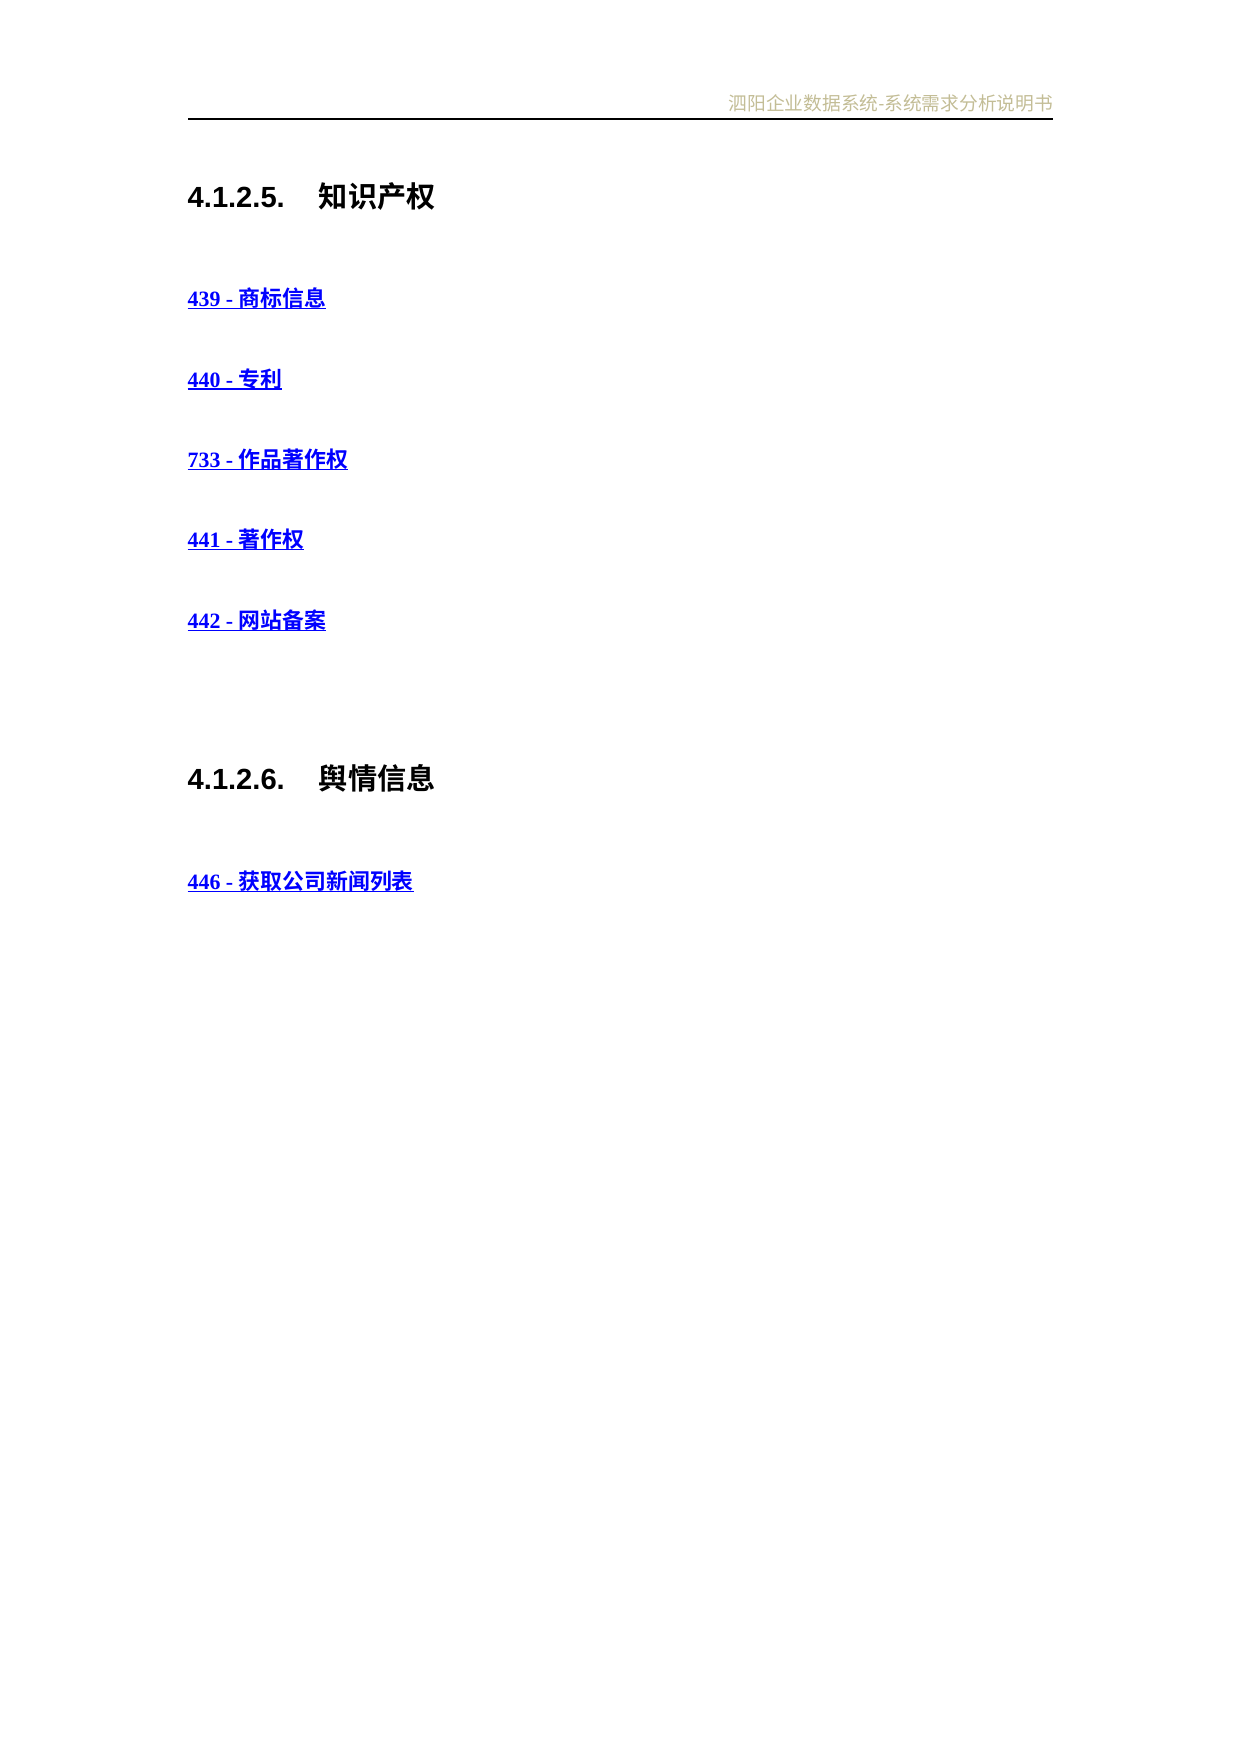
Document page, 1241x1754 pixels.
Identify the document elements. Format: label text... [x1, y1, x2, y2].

subtitle 440 - 专利 [187, 361, 1053, 394]
subtitle 442 - 网站备案 [187, 602, 1053, 635]
subtitle 733 - 作品著作权 [187, 442, 1053, 474]
subtitle 439 - 商标信息 [187, 281, 1053, 313]
subtitle 441 - 著作权 [187, 522, 1053, 554]
subtitle 舆情信息 [187, 744, 1053, 809]
subtitle 446 - 获取公司新闻列表 [187, 863, 1053, 896]
subtitle 知识产权 [187, 162, 1053, 227]
